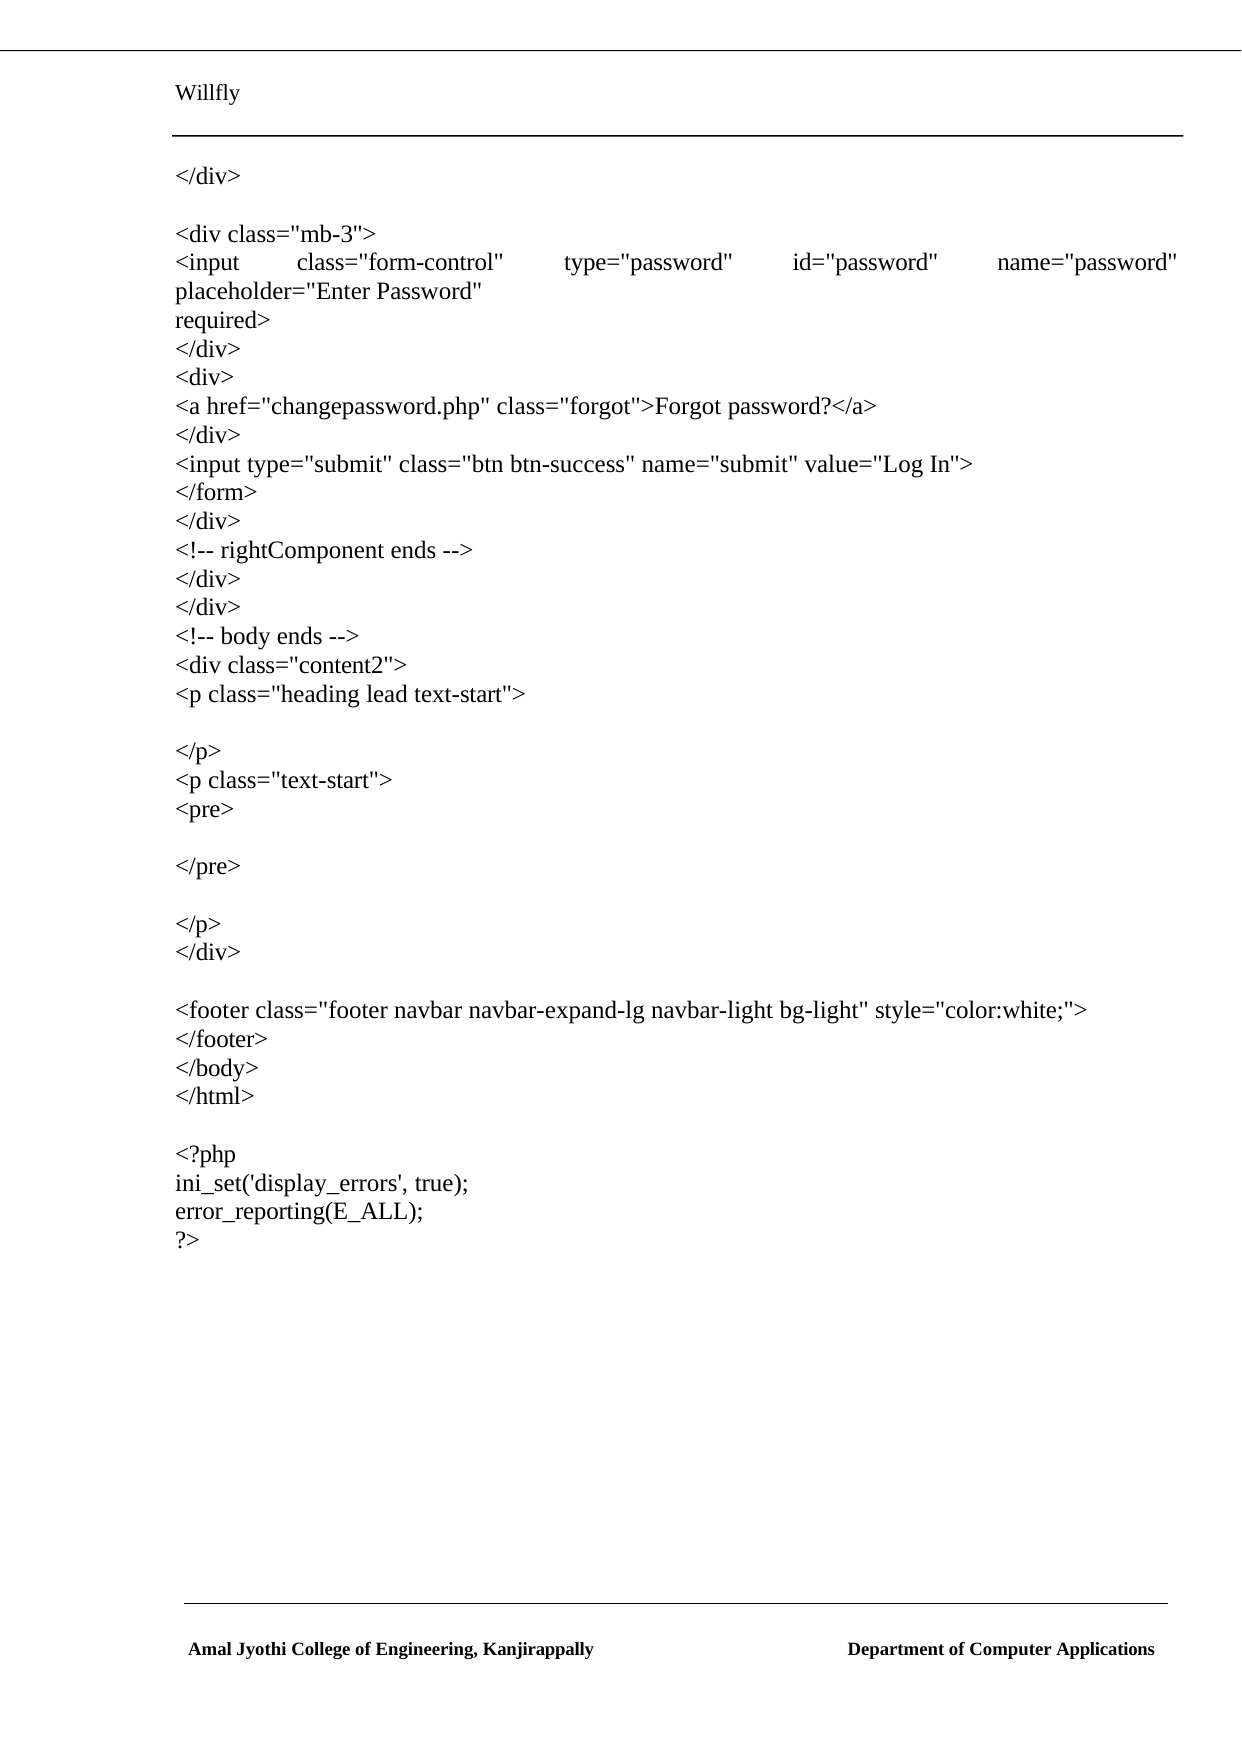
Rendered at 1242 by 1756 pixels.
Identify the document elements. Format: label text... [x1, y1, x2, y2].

text </div> [175, 564, 1194, 592]
text </p> [175, 736, 1194, 765]
text <div class="mb-3"> [175, 219, 1194, 247]
text </div> [175, 937, 1194, 966]
text </body> [175, 1053, 1194, 1081]
text </div> [175, 161, 1194, 190]
text </div> [175, 334, 1194, 362]
text ?> [175, 1225, 1194, 1254]
text </p> [175, 909, 1194, 937]
text <footer class="footer navbar navbar-expand-lg navbar-light bg-light" style="color:white;"> [175, 995, 1194, 1024]
text <div> [175, 362, 1194, 391]
text <input class="form-control" type="password" id="password" name="password" placeholder="Enter Password" [175, 247, 1181, 305]
text </div> [175, 506, 1194, 535]
text </form> [175, 477, 1194, 506]
text </pre> [175, 851, 1194, 880]
text <?php ini_set('display_errors', true); error_reporting(E_ALL); [175, 1139, 469, 1225]
text </footer> [175, 1024, 1194, 1053]
text required> [175, 305, 1194, 334]
text <input type="submit" class="btn btn-success" name="submit" value="Log In"> [175, 449, 1194, 477]
text <!-- body ends --> [175, 621, 1194, 650]
text <p class="heading lead text-start"> [175, 679, 1194, 707]
text <a href="changepassword.php" class="forgot">Forgot password?</a> [175, 391, 1194, 420]
text </html> [175, 1081, 1194, 1110]
text <pre> [175, 794, 1194, 822]
text <p class="text-start"> [175, 765, 1194, 794]
text <div class="content2"> [175, 650, 1194, 679]
text </div> [175, 592, 1194, 621]
text <!-- rightComponent ends --> [175, 535, 1194, 564]
text </div> [175, 420, 1194, 449]
